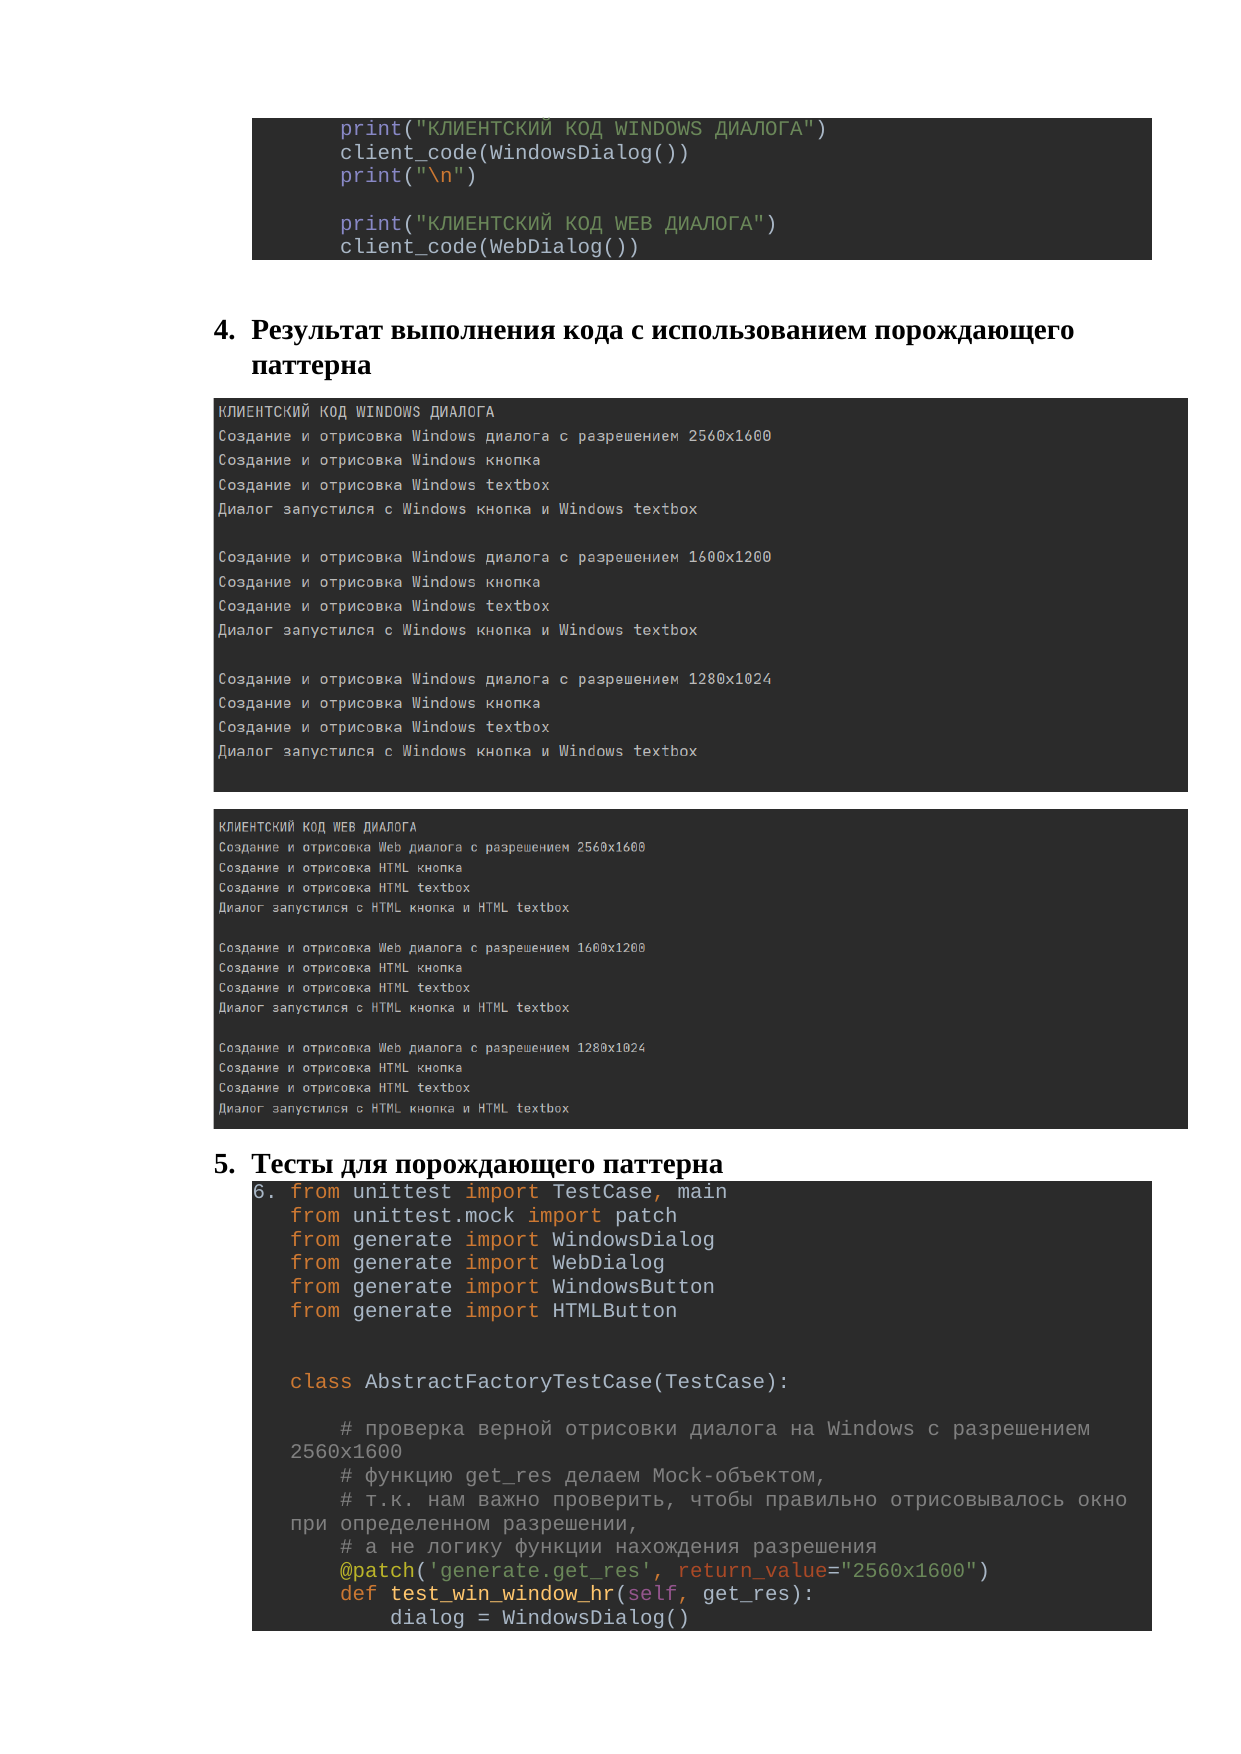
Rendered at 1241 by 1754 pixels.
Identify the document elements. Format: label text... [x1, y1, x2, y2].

picture [213, 809, 1188, 1129]
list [252, 118, 1152, 260]
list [252, 1181, 1152, 1631]
picture [213, 398, 1188, 792]
list Тесты для порождающего паттерна [213, 1146, 1152, 1180]
list Результат выполнения кода с использованием порождающего паттерна [213, 312, 1152, 381]
